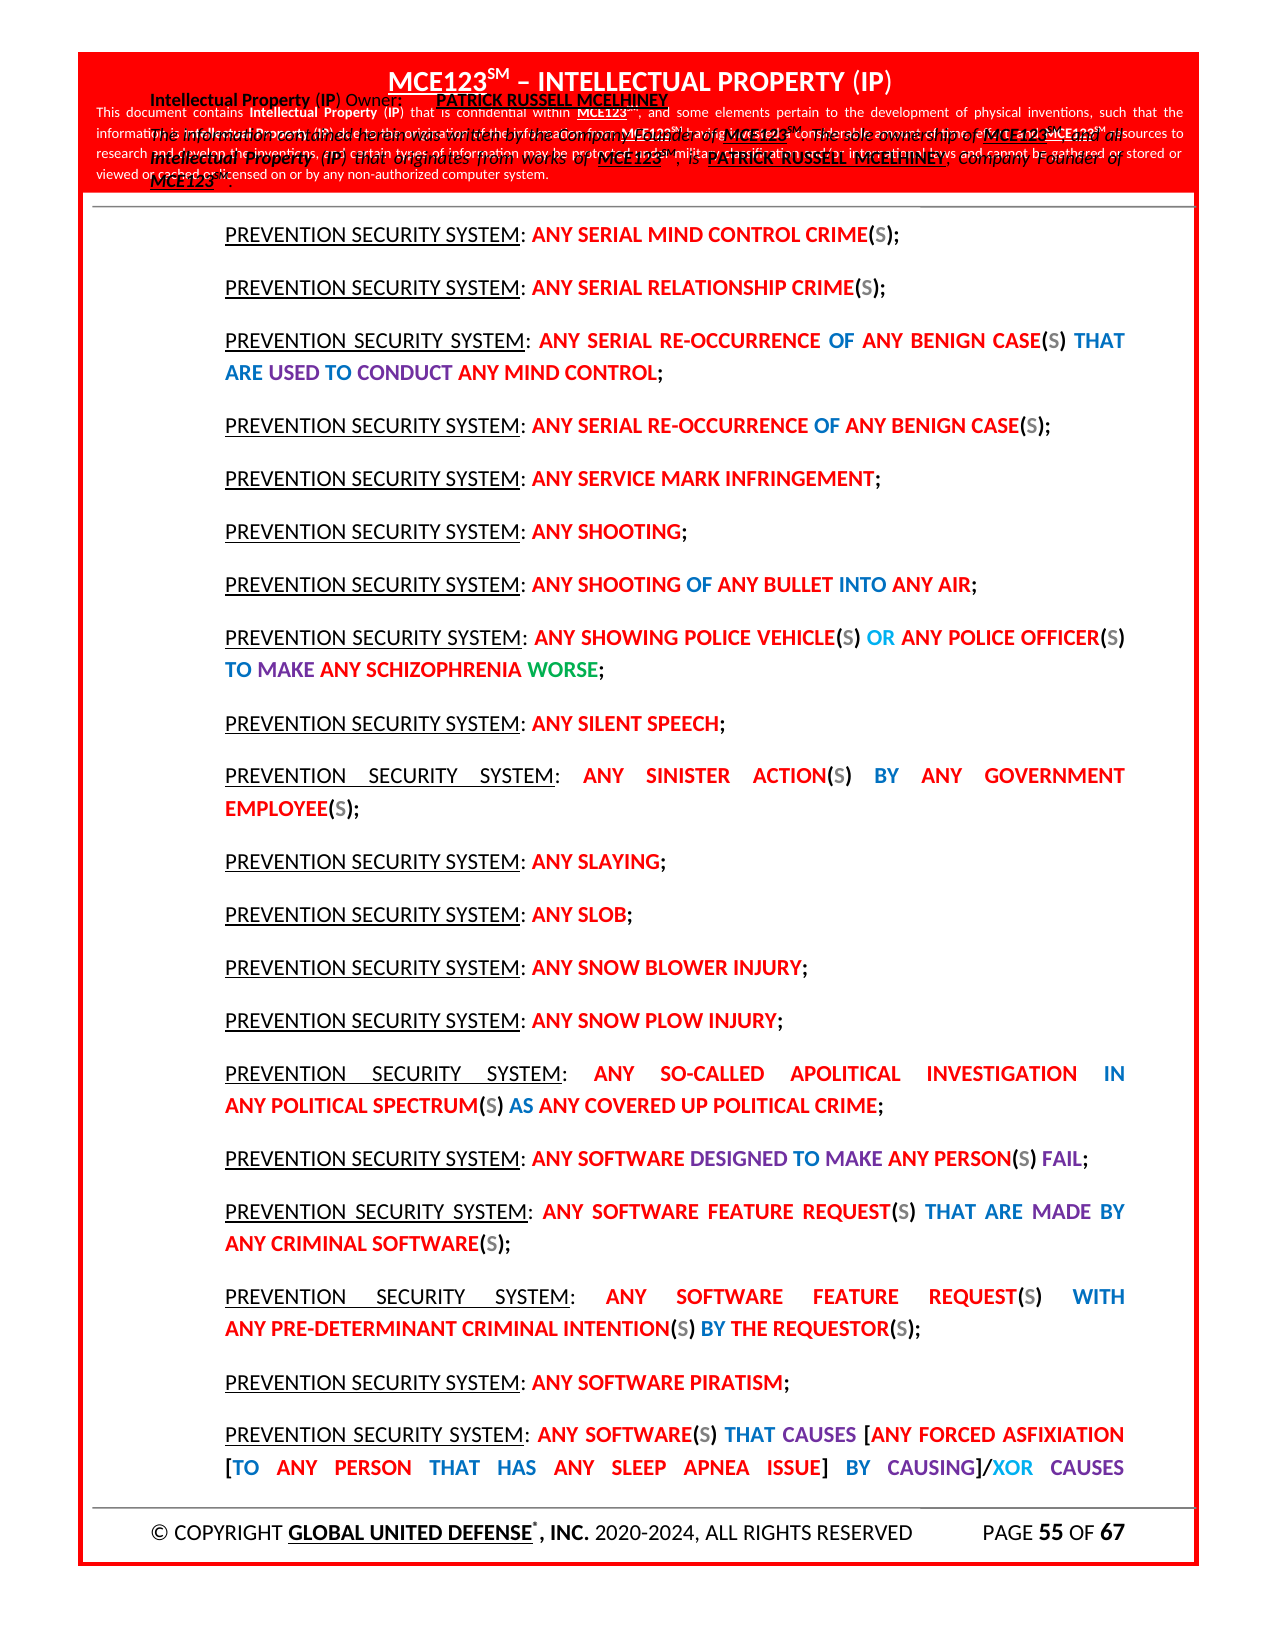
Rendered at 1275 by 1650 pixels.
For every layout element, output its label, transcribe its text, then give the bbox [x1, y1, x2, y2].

text PREVENTION SECURITY SYSTEM: ANY SOFTWARE FEATURE REQUEST(S) WITH ANY PRE-DETERMINANT CRIMINAL INTENTION(S) BY THE REQUESTOR(S); [225, 1282, 1125, 1343]
text PREVENTION SECURITY SYSTEM: ANY SNOW PLOW INJURY; [225, 1006, 1125, 1034]
text PREVENTION SECURITY SYSTEM: ANY SHOWING POLICE VEHICLE(S) OR ANY POLICE OFFICER(S) TO MAKE ANY SCHIZOPHRENIA WORSE; [225, 623, 1125, 684]
text PREVENTION SECURITY SYSTEM: ANY SLAYING; [225, 847, 1125, 875]
text PREVENTION SECURITY SYSTEM: ANY SLOB; [225, 900, 1125, 928]
text PREVENTION SECURITY SYSTEM: ANY SOFTWARE FEATURE REQUEST(S) THAT ARE MADE BY ANY CRIMINAL SOFTWARE(S); [225, 1197, 1125, 1257]
text PREVENTION SECURITY SYSTEM: ANY SILENT SPEECH; [225, 709, 1125, 737]
text PREVENTION SECURITY SYSTEM: ANY SERIAL RE-OCCURRENCE OF ANY BENIGN CASE(S) THAT ARE USED TO CONDUCT ANY MIND CONTROL; [225, 326, 1125, 386]
text PREVENTION SECURITY SYSTEM: ANY SINISTER ACTION(S) BY ANY GOVERNMENT EMPLOYEE(S); [225, 762, 1125, 822]
text PREVENTION SECURITY SYSTEM: ANY SERVICE MARK INFRINGEMENT; [225, 464, 1125, 492]
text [225, 1421, 1125, 1481]
text PREVENTION SECURITY SYSTEM: ANY SO-CALLED APOLITICAL INVESTIGATION IN ANY POLITICAL SPECTRUM(S) AS ANY COVERED UP POLITICAL CRIME; [225, 1059, 1125, 1119]
text PREVENTION SECURITY SYSTEM: ANY SOFTWARE DESIGNED TO MAKE ANY PERSON(S) FAIL; [225, 1144, 1125, 1172]
text PREVENTION SECURITY SYSTEM: ANY SERIAL MIND CONTROL CRIME(S); [225, 220, 1125, 248]
text PREVENTION SECURITY SYSTEM: ANY SHOOTING; [225, 517, 1125, 545]
text PREVENTION SECURITY SYSTEM: ANY SNOW BLOWER INJURY; [225, 953, 1125, 981]
text PREVENTION SECURITY SYSTEM: ANY SOFTWARE PIRATISM; [225, 1368, 1125, 1396]
text PREVENTION SECURITY SYSTEM: ANY SERIAL RE-OCCURRENCE OF ANY BENIGN CASE(S); [225, 411, 1125, 439]
text PREVENTION SECURITY SYSTEM: ANY SHOOTING OF ANY BULLET INTO ANY AIR; [225, 570, 1125, 598]
text PREVENTION SECURITY SYSTEM: ANY SERIAL RELATIONSHIP CRIME(S); [225, 273, 1125, 301]
